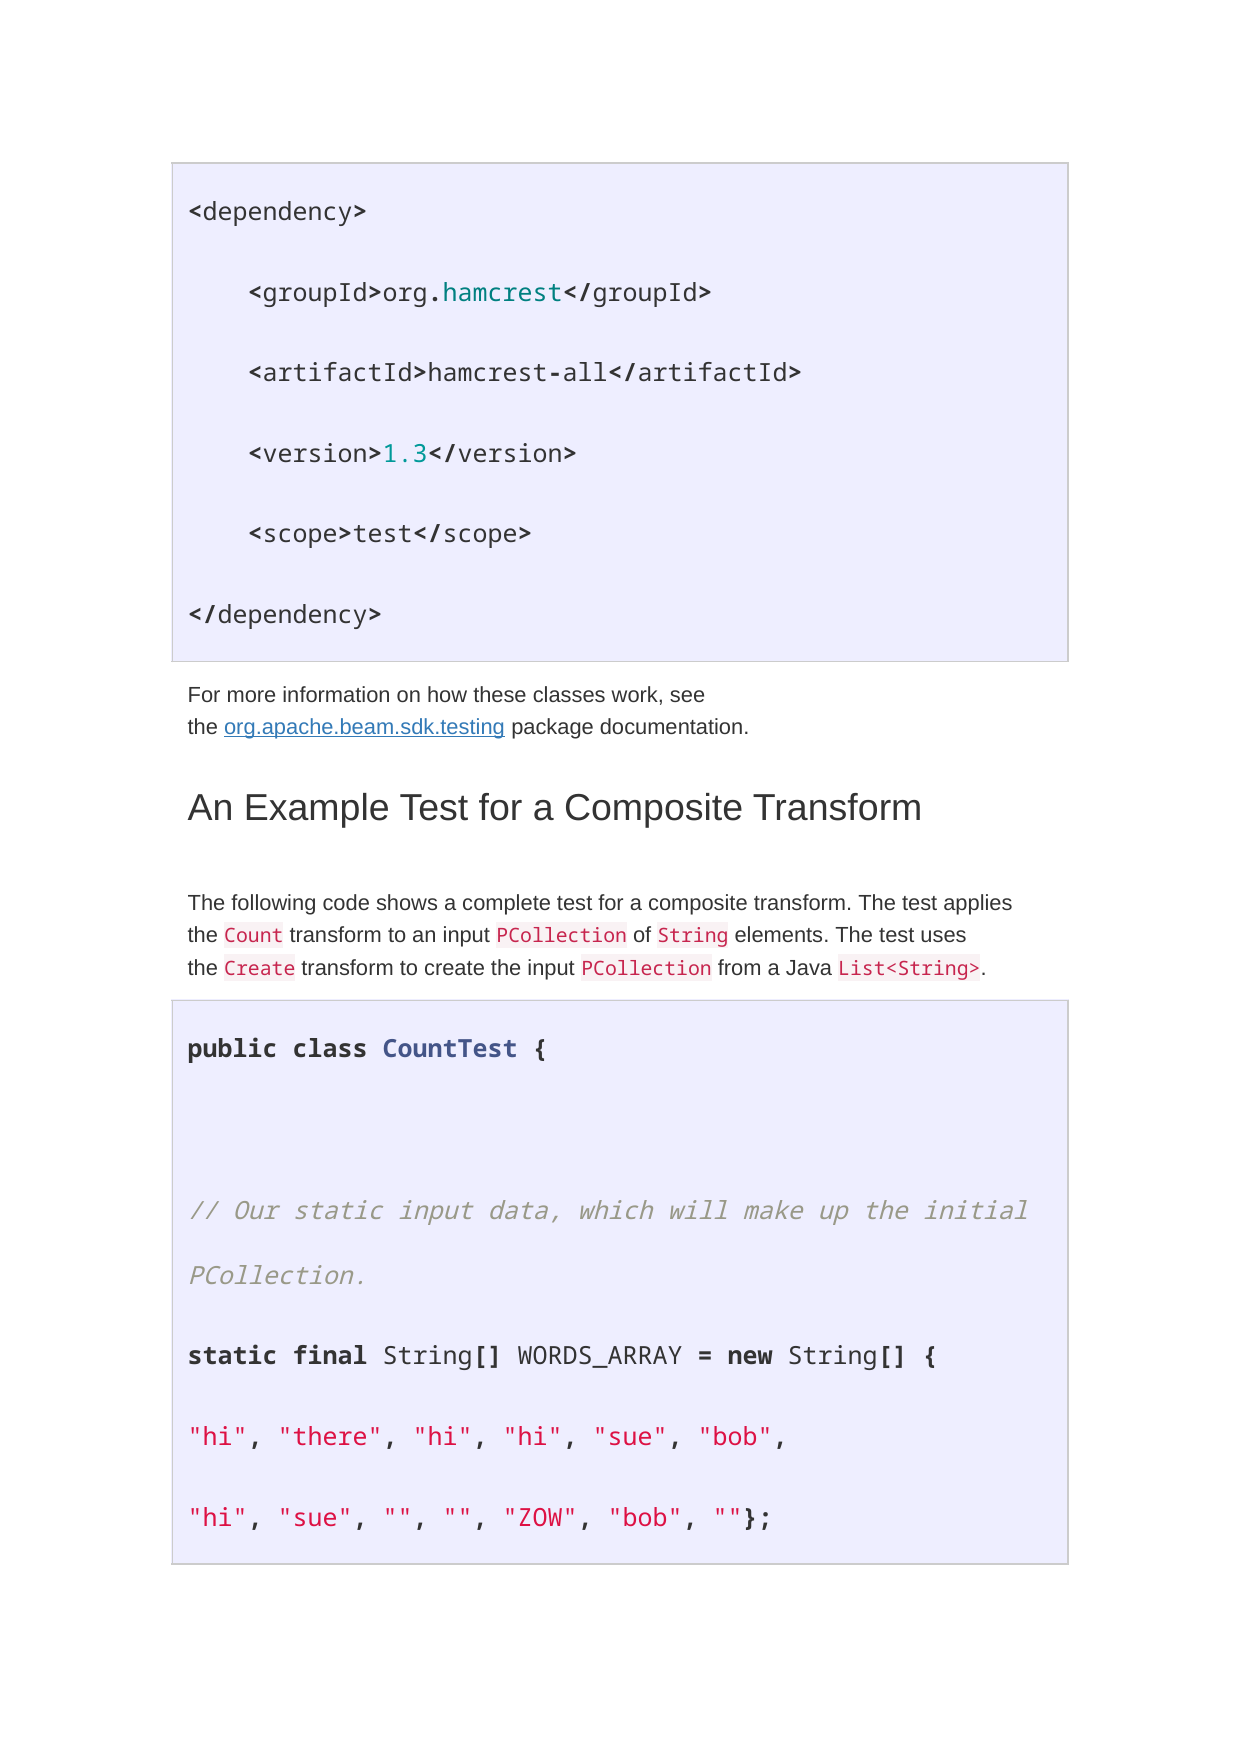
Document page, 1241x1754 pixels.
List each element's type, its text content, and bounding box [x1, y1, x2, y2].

text "hi", "there", "hi", "hi", "sue", "bob", [173, 1387, 1067, 1468]
text <version>1.3</version> [173, 404, 1067, 484]
text </dependency> [173, 565, 1067, 661]
text <artifactId>hamcrest-all</artifactId> [173, 323, 1067, 404]
text The following code shows a complete test for a composite transform. The test applies the Count transform to an input PCollection of String elements. The test uses the Create transform to create the input PCollection from a Java List<String>. [187, 886, 1053, 984]
text <scope>test</scope> [173, 484, 1067, 565]
text public class CountTest { [173, 1001, 1067, 1080]
text <groupId>org.hamcrest</groupId> [173, 243, 1067, 323]
text static final String[] WORDS_ARRAY = new String[] { [173, 1306, 1067, 1387]
text "hi", "sue", "", "", "ZOW", "bob", ""}; [173, 1468, 1067, 1563]
text <dependency> [173, 164, 1067, 243]
subtitle An Example Test for a Composite Transform [187, 774, 1053, 839]
text // Our static input data, which will make up the initial PCollection. [173, 1161, 1067, 1306]
text For more information on how these classes work, see the org.apache.beam.sdk.testing package documentation. [187, 678, 1053, 743]
